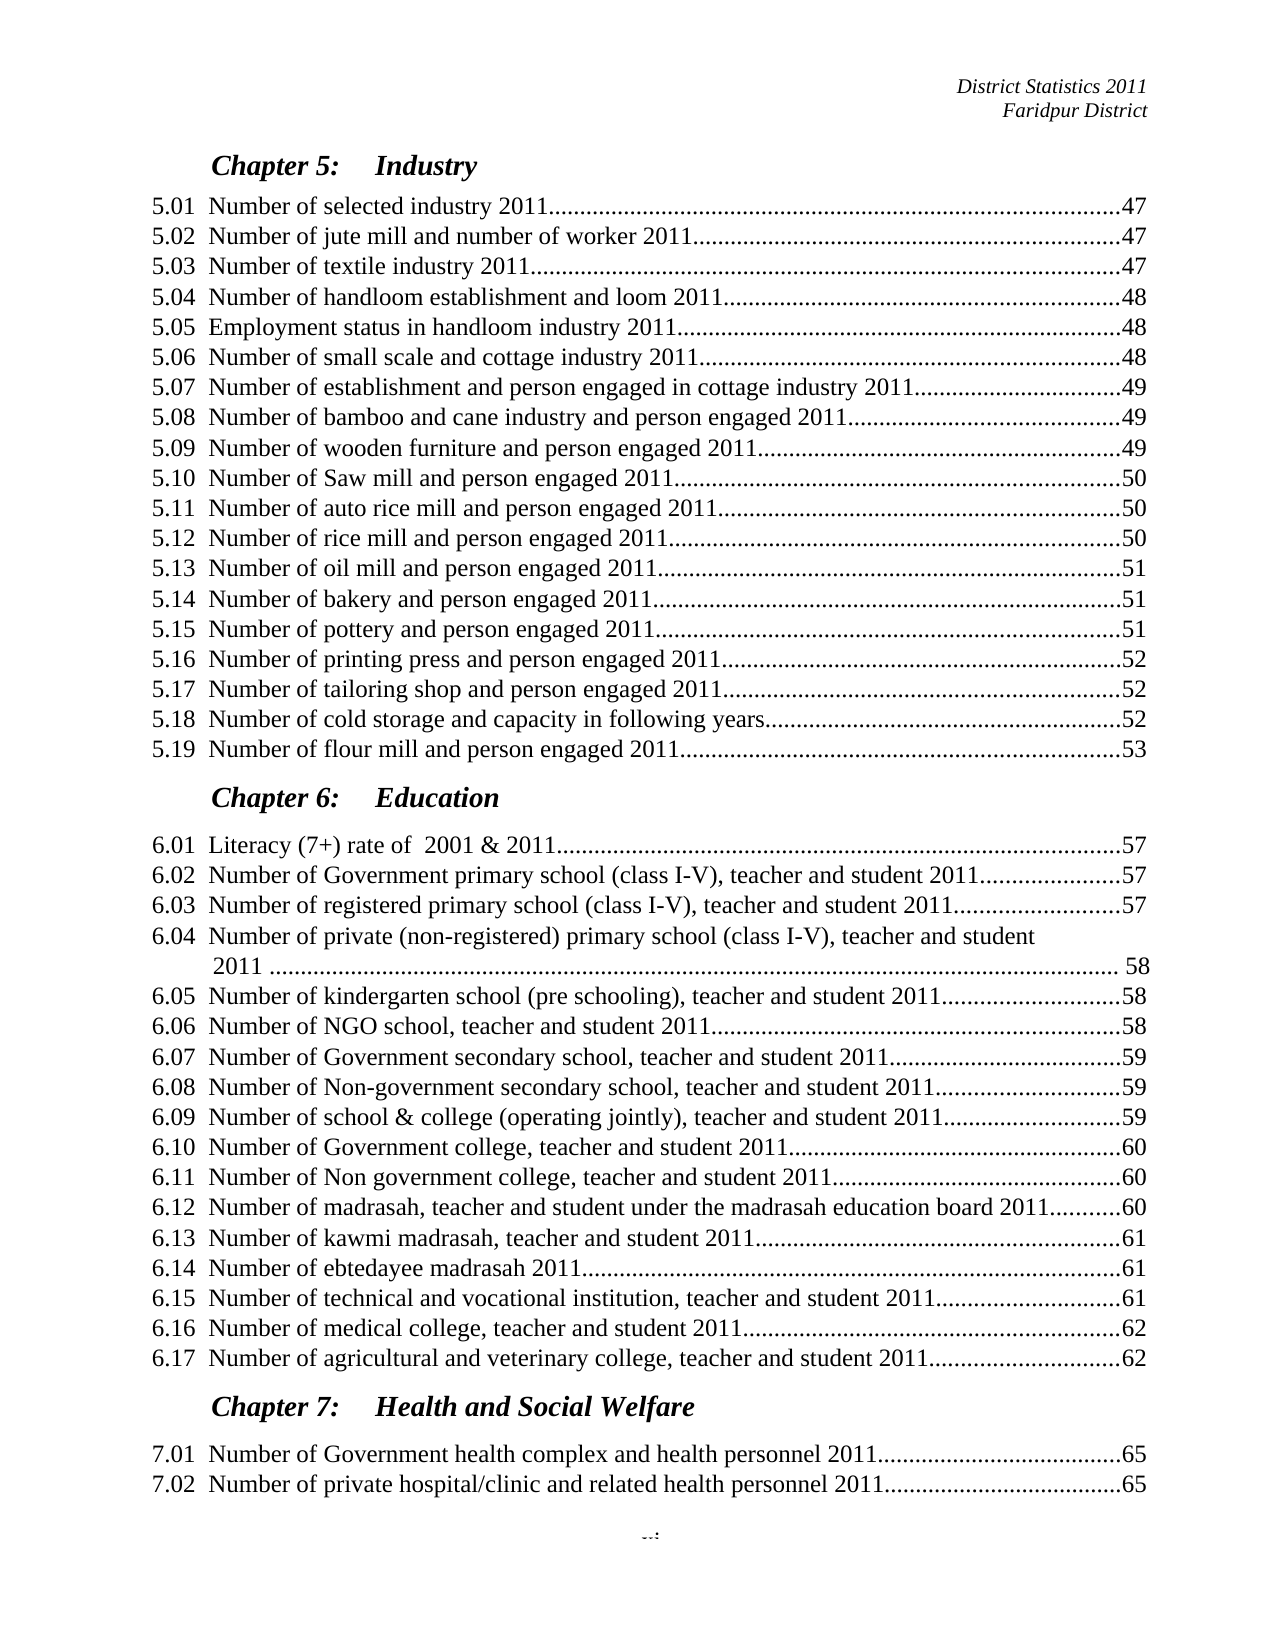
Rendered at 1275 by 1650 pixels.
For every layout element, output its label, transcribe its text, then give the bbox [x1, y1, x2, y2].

list Number of NGO school, teacher and student 2011 58 [152, 1011, 1167, 1040]
list Number of madrasah, teacher and student under the madrasah education board 2011 60 [152, 1192, 1167, 1221]
list Number of registered primary school (class I-V), teacher and student 2011 57 [152, 891, 1167, 919]
list Employment status in handloom industry 2011 48 [152, 312, 1167, 341]
list Number of printing press and person engaged 2011 52 [152, 644, 1167, 673]
list Number of cold storage and capacity in following years 52 [152, 704, 1167, 733]
text 6.01 Literacy (7+) rate of 2001 & 2011 57 [152, 830, 1167, 859]
list Number of wooden furniture and person engaged 2011 49 [152, 433, 1167, 461]
list Number of handloom establishment and loom 2011 48 [152, 282, 1167, 310]
text Chapter 7: Health and Social Welfare [211, 1389, 1167, 1423]
list Number of ebtedayee madrasah 2011 61 [152, 1253, 1167, 1282]
list Number of jute mill and number of worker 2011 47 [152, 221, 1167, 250]
list Number of bamboo and cane industry and person engaged 2011 49 [152, 402, 1167, 431]
list Number of Government health complex and health personnel 2011 65 [152, 1439, 1167, 1468]
list Number of Non-government secondary school, teacher and student 2011 59 [152, 1072, 1167, 1100]
list Number of oil mill and person engaged 2011 51 [152, 553, 1167, 582]
list Number of flour mill and person engaged 2011 53 [152, 734, 1167, 763]
list Number of private hospital/clinic and related health personnel 2011 65 [152, 1469, 1167, 1498]
list Number of school & college (operating jointly), teacher and student 2011 59 [152, 1102, 1167, 1131]
list Number of rice mill and person engaged 2011 50 [152, 523, 1167, 552]
list Number of tailoring shop and person engaged 2011 52 [152, 674, 1167, 703]
list Number of Government primary school (class I-V), teacher and student 2011 57 [152, 860, 1167, 889]
list Number of Government secondary school, teacher and student 2011 59 [152, 1042, 1167, 1070]
list Number of textile industry 2011 47 [152, 251, 1167, 280]
list Number of private (non-registered) primary school (class I-V), teacher and student [152, 921, 1167, 949]
list Number of auto rice mill and person engaged 2011 50 [152, 493, 1167, 522]
list Number of pottery and person engaged 2011 51 [152, 614, 1167, 642]
list Number of selected industry 2011 47 [152, 191, 1167, 220]
list Number of Non government college, teacher and student 2011 60 [152, 1162, 1167, 1191]
list Number of technical and vocational institution, teacher and student 2011 61 [152, 1283, 1167, 1312]
list Number of establishment and person engaged in cottage industry 2011 49 [152, 372, 1167, 401]
text Chapter 6: Education [211, 780, 1167, 814]
list Number of Government college, teacher and student 2011 60 [152, 1132, 1167, 1161]
text 2011 ........................................................................................................................................ 58 [213, 951, 1167, 980]
list Number of medical college, teacher and student 2011 62 [152, 1313, 1167, 1342]
list Number of Saw mill and person engaged 2011 50 [152, 463, 1167, 492]
list Number of bakery and person engaged 2011 51 [152, 584, 1167, 612]
text Chapter 5: Industry [211, 148, 1167, 182]
list Number of kawmi madrasah, teacher and student 2011 61 [152, 1223, 1167, 1251]
list Number of small scale and cottage industry 2011 48 [152, 342, 1167, 371]
list Number of agricultural and veterinary college, teacher and student 2011 62 [152, 1343, 1167, 1372]
list Number of kindergarten school (pre schooling), teacher and student 2011 58 [152, 981, 1167, 1010]
